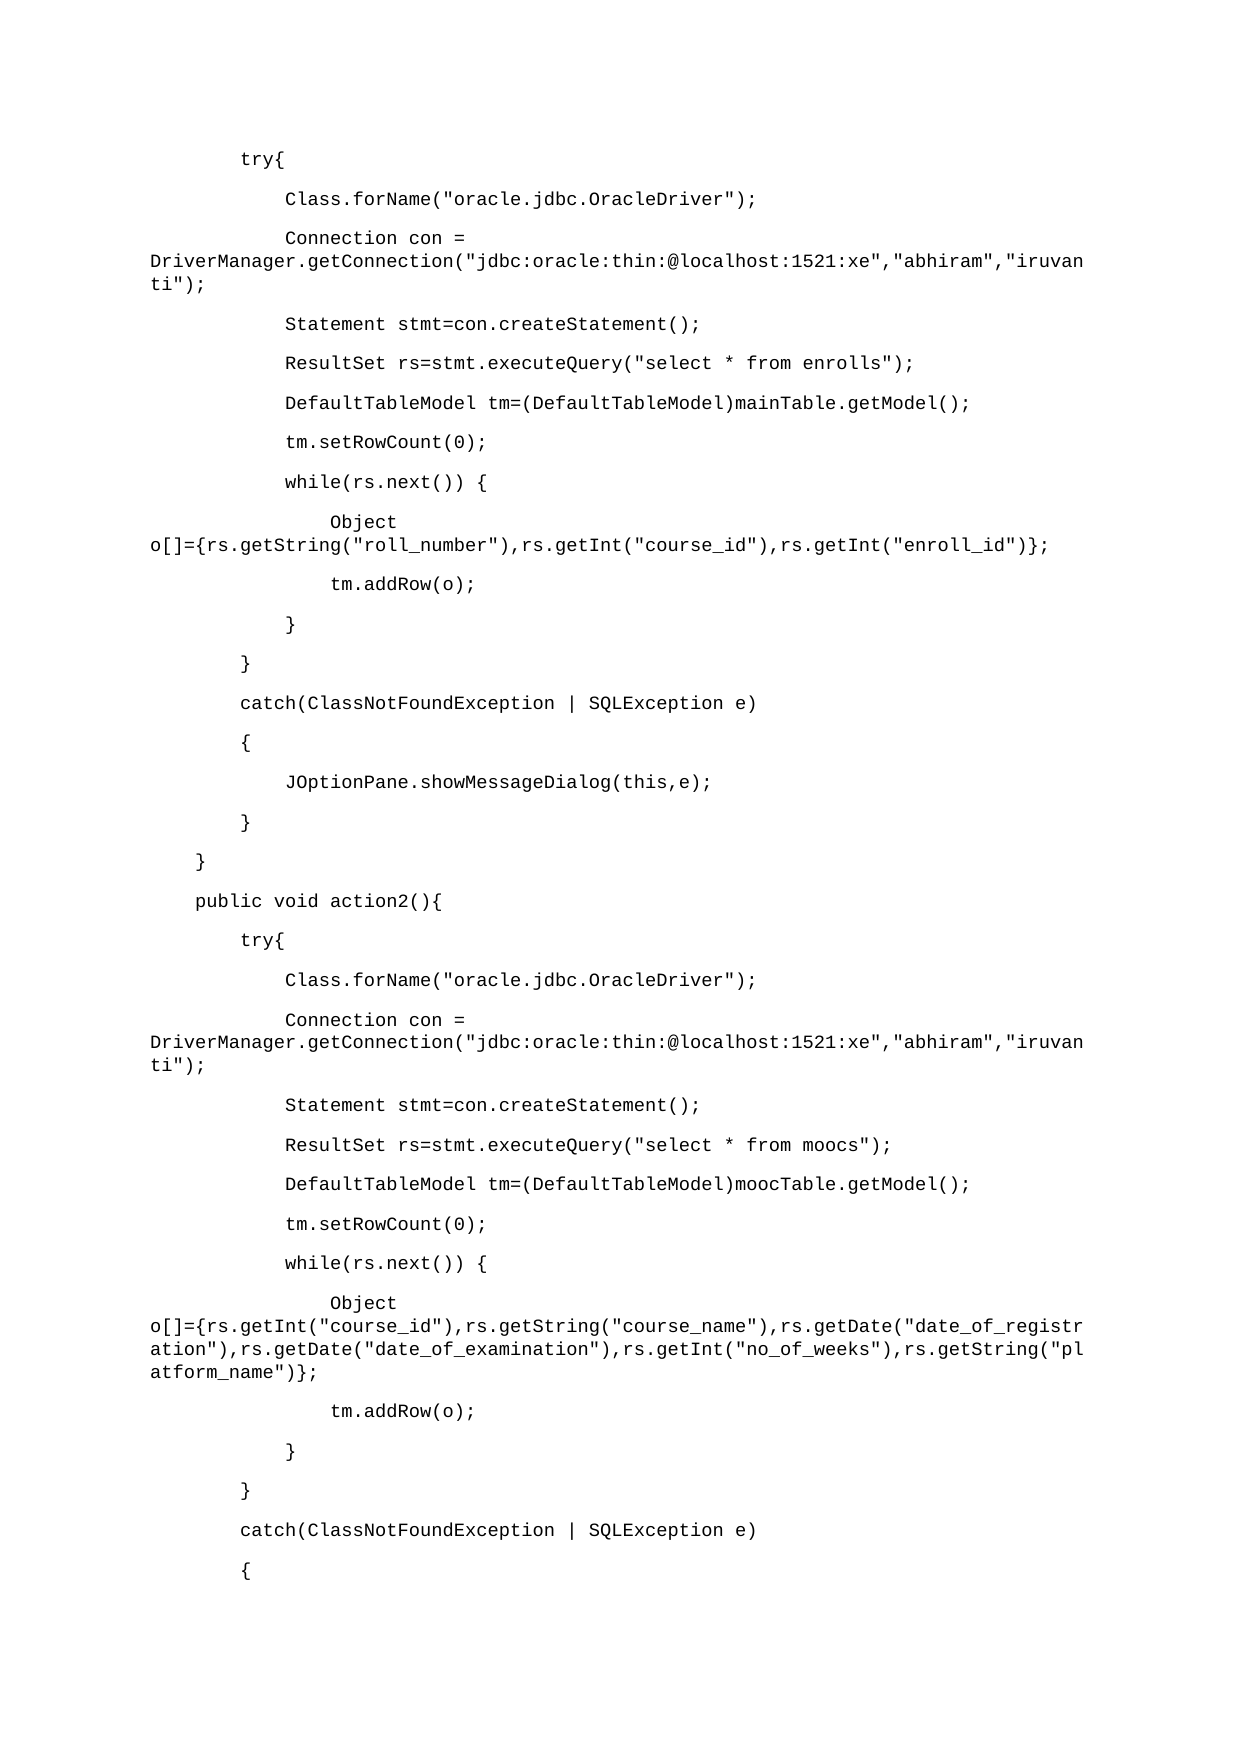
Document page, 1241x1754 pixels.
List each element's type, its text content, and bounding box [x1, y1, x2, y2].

text } [150, 654, 1090, 675]
text } [150, 852, 1090, 873]
text } [150, 812, 1090, 834]
text Statement stmt=con.createStatement(); [150, 314, 1090, 336]
text Class.forName("oracle.jdbc.OracleDriver"); [150, 971, 1090, 992]
text public void action2(){ [150, 892, 1090, 913]
text } [150, 1442, 1090, 1463]
text } [150, 614, 1090, 636]
text try{ [150, 150, 1090, 171]
text Object o[]={rs.getInt("course_id"),rs.getString("course_name"),rs.getDate("date_of_registration"),rs.getDate("date_of_examination"),rs.getInt("no_of_weeks"),rs.getString("platform_name")}; [150, 1294, 1090, 1384]
text catch(ClassNotFoundException | SQLException e) [150, 694, 1090, 715]
text try{ [150, 931, 1090, 952]
text DefaultTableModel tm=(DefaultTableModel)moocTable.getModel(); [150, 1175, 1090, 1196]
text JOptionPane.showMessageDialog(this,e); [150, 773, 1090, 794]
text while(rs.next()) { [150, 1254, 1090, 1275]
text tm.setRowCount(0); [150, 1214, 1090, 1236]
text ResultSet rs=stmt.executeQuery("select * from enrolls"); [150, 354, 1090, 375]
text DefaultTableModel tm=(DefaultTableModel)mainTable.getModel(); [150, 394, 1090, 415]
text while(rs.next()) { [150, 473, 1090, 494]
text Connection con = DriverManager.getConnection("jdbc:oracle:thin:@localhost:1521:xe","abhiram","iruvanti"); [150, 229, 1090, 296]
text Object o[]={rs.getString("roll_number"),rs.getInt("course_id"),rs.getInt("enroll_id")}; [150, 512, 1090, 557]
text tm.addRow(o); [150, 1402, 1090, 1423]
text { [150, 1560, 1090, 1582]
text catch(ClassNotFoundException | SQLException e) [150, 1521, 1090, 1542]
text } [150, 1481, 1090, 1502]
text Statement stmt=con.createStatement(); [150, 1096, 1090, 1117]
text Connection con = DriverManager.getConnection("jdbc:oracle:thin:@localhost:1521:xe","abhiram","iruvanti"); [150, 1010, 1090, 1077]
text Class.forName("oracle.jdbc.OracleDriver"); [150, 189, 1090, 211]
text tm.addRow(o); [150, 575, 1090, 596]
text ResultSet rs=stmt.executeQuery("select * from moocs"); [150, 1135, 1090, 1157]
text tm.setRowCount(0); [150, 433, 1090, 454]
text { [150, 733, 1090, 754]
